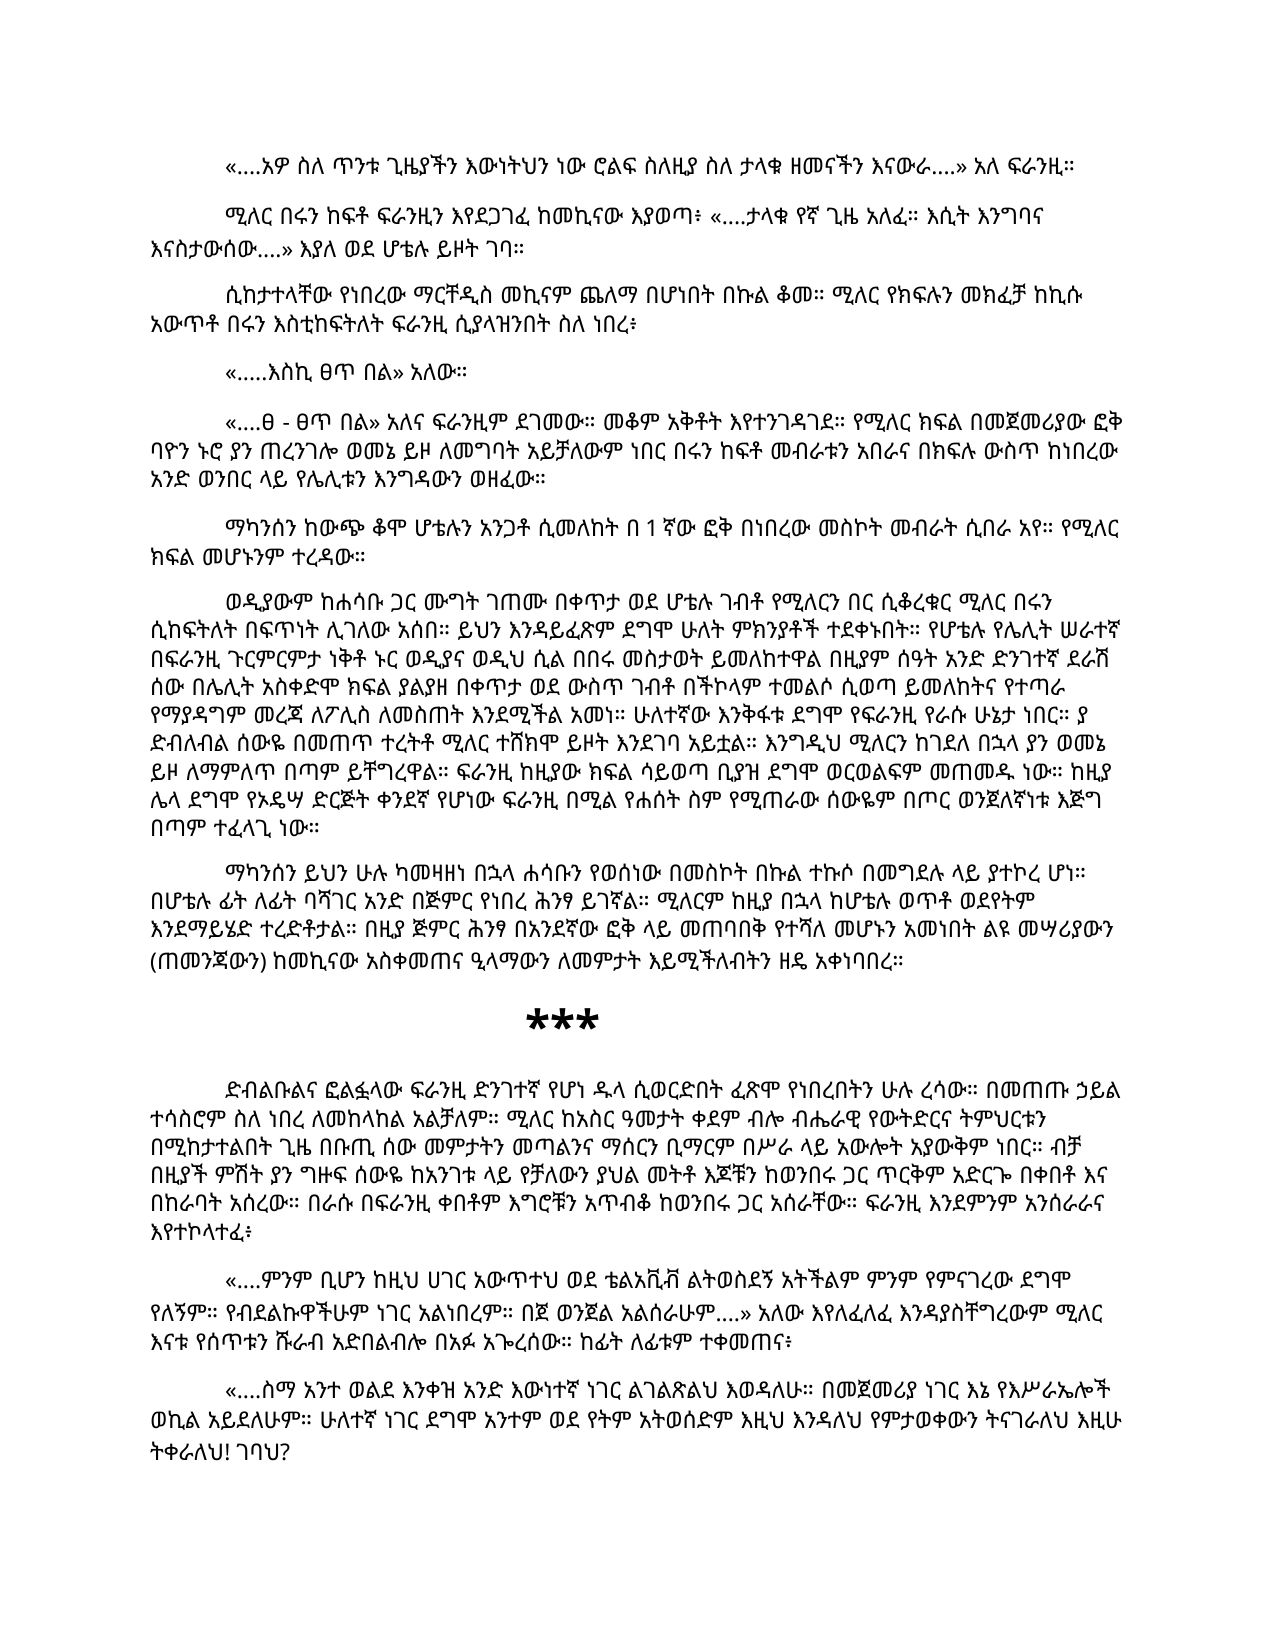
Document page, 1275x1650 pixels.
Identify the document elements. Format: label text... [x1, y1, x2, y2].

text «....አዎ ስለ ጥንቱ ጊዜያችን እውነትህን ነው ሮልፍ ስለዚያ ስለ ታላቁ ዘመናችን እናውራ....» አለ ፍራንዚ። [150, 150, 1125, 181]
text ሲከታተላቸው የነበረው ማርቸዲስ መኪናም ጨለማ በሆነበት በኩል ቆመ። ሚለር የክፍሉን መክፈቻ ከኪሱ አውጥቶ በሩን እስቲከፍትለት ፍራንዚ ሲያላዝንበት ስለ ነበረ፥ [150, 283, 1125, 338]
text *** [150, 995, 1125, 1057]
text «.....እስኪ ፀጥ በል» አለው። [150, 356, 1125, 387]
text «....ምንም ቢሆን ከዚህ ሀገር አውጥተህ ወደ ቴልአቪቭ ልትወስደኝ አትችልም ምንም የምናገረው ደግሞ የለኝም። የብደልኩዋችሁም ነገር አልነበረም። በጀ ወንጀል አልሰራሁም....» አለው እየለፈለፈ እንዳያስቸግረውም ሚለር እናቱ የሰጥቱን ሹራብ አድበልብሎ በአፉ አጐረሰው። ከፊት ለፊቱም ተቀመጠና፥ [150, 1263, 1125, 1356]
text ማካንሰን ይህን ሁሉ ካመዛዘነ በኋላ ሐሳቡን የወሰነው በመስኮት በኩል ተኩሶ በመግደሉ ላይ ያተኮረ ሆነ። በሆቴሉ ፊት ለፊት ባሻገር አንድ በጅምር የነበረ ሕንፃ ይገኛል። ሚለርም ከዚያ በኋላ ከሆቴሉ ወጥቶ ወደየትም እንደማይሄድ ተረድቶታል። በዚያ ጅምር ሕንፃ በአንደኛው ፎቅ ላይ መጠባበቅ የተሻለ መሆኑን አመነበት ልዩ መሣሪያውን (ጠመንጃውን) ከመኪናው አስቀመጠና ዒላማውን ለመምታት እይሚችለብትን ዘዴ አቀነባበረ። [150, 860, 1125, 976]
text ድብልቡልና ፎልፏላው ፍራንዚ ድንገተኛ የሆነ ዱላ ሲወርድበት ፈጽሞ የነበረበትን ሁሉ ረሳው። በመጠጡ ኃይል ተሳስሮም ስለ ነበረ ለመከላከል አልቻለም። ሚለር ከአስር ዓመታት ቀደም ብሎ ብሔራዊ የውትድርና ትምህርቱን በሚከታተልበት ጊዜ በቡጢ ሰው መምታትን መጣልንና ማሰርን ቢማርም በሥራ ላይ አውሎት አያውቅም ነበር። ብቻ በዚያች ምሽት ያን ግዙፍ ሰውዬ ከአንገቱ ላይ የቻለውን ያህል መትቶ እጆቹን ከወንበሩ ጋር ጥርቅም አድርጐ በቀበቶ እና በከራባት አሰረው። በራሱ በፍራንዚ ቀበቶም እግሮቹን አጥብቆ ከወንበሩ ጋር አሰራቸው። ፍራንዚ እንደምንም አንሰራራና እየተኮላተፈ፥ [150, 1077, 1125, 1245]
text ወዲያውም ከሐሳቡ ጋር ሙግት ገጠሙ በቀጥታ ወደ ሆቴሉ ገብቶ የሚለርን በር ሲቆረቁር ሚለር በሩን ሲከፍትለት በፍጥነት ሊገለው አሰበ። ይህን እንዳይፈጽም ደግሞ ሁለት ምክንያቶች ተደቀኑበት። የሆቴሉ የሌሊት ሠራተኛ በፍራንዚ ጉርምርምታ ነቅቶ ኑር ወዲያና ወዲህ ሲል በበሩ መስታወት ይመለከተዋል በዚያም ሰዓት አንድ ድንገተኛ ደራሽ ሰው በሌሊት አስቀድሞ ክፍል ያልያዘ በቀጥታ ወደ ውስጥ ገብቶ በችኮላም ተመልሶ ሲወጣ ይመለከትና የተጣራ የማያዳግም መረጃ ለፖሊስ ለመስጠት እንደሚችል አመነ። ሁለተኛው እንቅፋቱ ደግሞ የፍራንዚ የራሱ ሁኔታ ነበር። ያ ድብለብል ሰውዬ በመጠጥ ተረትቶ ሚለር ተሸክሞ ይዞት እንደገባ አይቷል። እንግዲህ ሚለርን ከገደለ በኋላ ያን ወመኔ ይዞ ለማምለጥ በጣም ይቸግረዋል። ፍራንዚ ከዚያው ክፍል ሳይወጣ ቢያዝ ደግሞ ወርወልፍም መጠመዱ ነው። ከዚያ ሌላ ደግሞ የኦዴሣ ድርጅት ቀንደኛ የሆነው ፍራንዚ በሚል የሐሰት ስም የሚጠራው ሰውዬም በጦር ወንጀለኛነቱ እጅግ በጣም ተፈላጊ ነው። [150, 589, 1125, 842]
text ማካንሰን ከውጭ ቆሞ ሆቴሉን አንጋቶ ሲመለከት በ1ኛው ፎቅ በነበረው መስኮት መብራት ሲበራ አየ። የሚለር ክፍል መሆኑንም ተረዳው። [150, 512, 1125, 571]
text «....ፀ - ፀጥ በል» አለና ፍራንዚም ደገመው። መቆም አቅቶት እየተንገዳገደ። የሚለር ክፍል በመጀመሪያው ፎቅ ባዮን ኑሮ ያን ጠረንገሎ ወመኔ ይዞ ለመግባት አይቻለውም ነበር በሩን ከፍቶ መብራቱን አበራና በክፍሉ ውስጥ ከነበረው አንድ ወንበር ላይ የሌሊቱን እንግዳውን ወዘፈው። [150, 406, 1125, 493]
text ሚለር በሩን ከፍቶ ፍራንዚን እየደጋገፈ ከመኪናው እያወጣ፥ «....ታላቁ የኛ ጊዜ አለፈ። እሲት እንግባና እናስታውሰው....» እያለ ወደ ሆቴሉ ይዞት ገባ። [150, 200, 1125, 264]
text «....ስማ አንተ ወልደ እንቀዝ አንድ እውነተኛ ነገር ልገልጽልህ እወዳለሁ። በመጀመሪያ ነገር እኔ የእሥራኤሎች ወኪል አይደለሁም። ሁለተኛ ነገር ደግሞ አንተም ወደ የትም አትወሰድም እዚህ እንዳለህ የምታወቀውን ትናገራለህ እዚሁ ትቀራለህ! ገባህ? [150, 1374, 1125, 1467]
